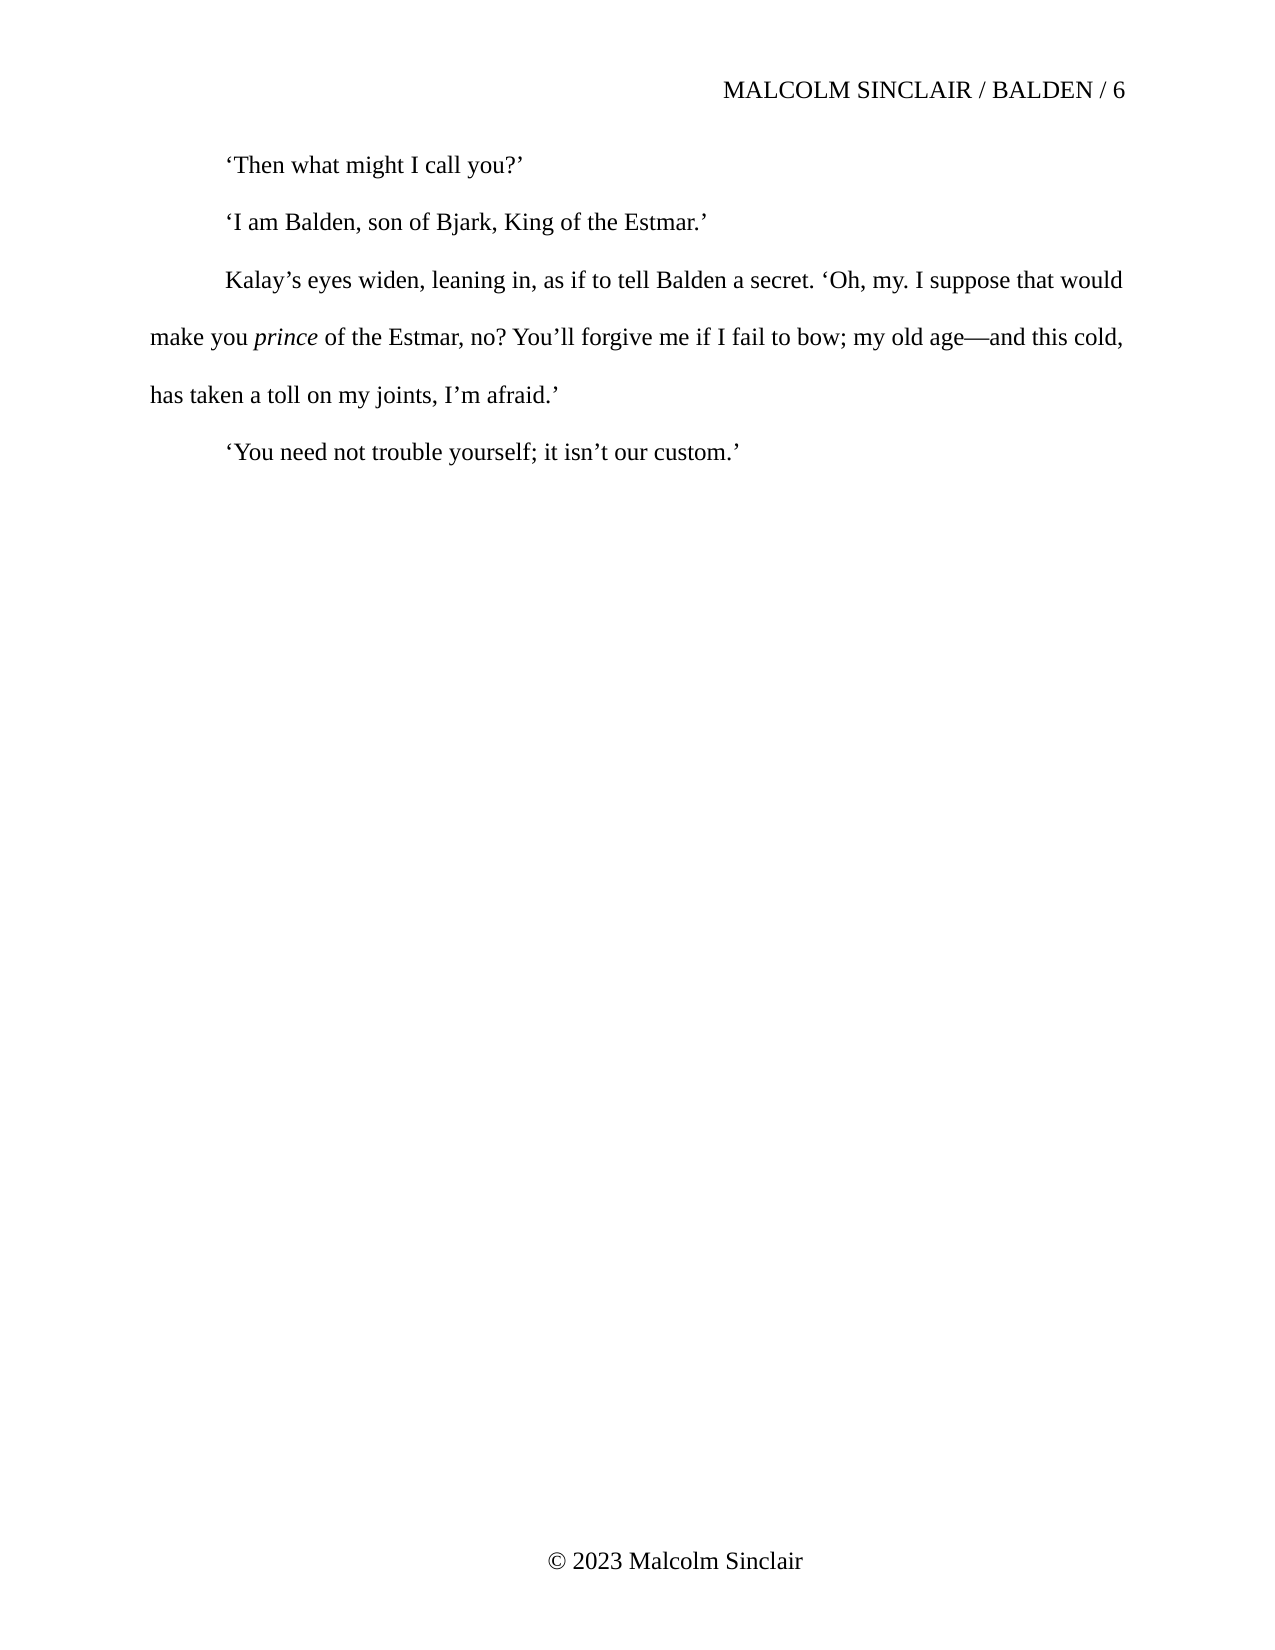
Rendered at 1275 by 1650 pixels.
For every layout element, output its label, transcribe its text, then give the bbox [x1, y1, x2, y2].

text ‘I am Balden, son of Bjark, King of the Estmar.’ [150, 207, 1125, 236]
text ‘Then what might I call you?’ [150, 150, 1125, 179]
text Kalay’s eyes widen, leaning in, as if to tell Balden a secret. ‘Oh, my. I suppose that would make you prince of the Estmar, no? You’ll forgive me if I fail to bow; my old age—and this cold, has taken a toll on my joints, I’m afraid.’ [150, 265, 1125, 409]
text ‘You need not trouble yourself; it isn’t our custom.’ [150, 437, 1125, 466]
